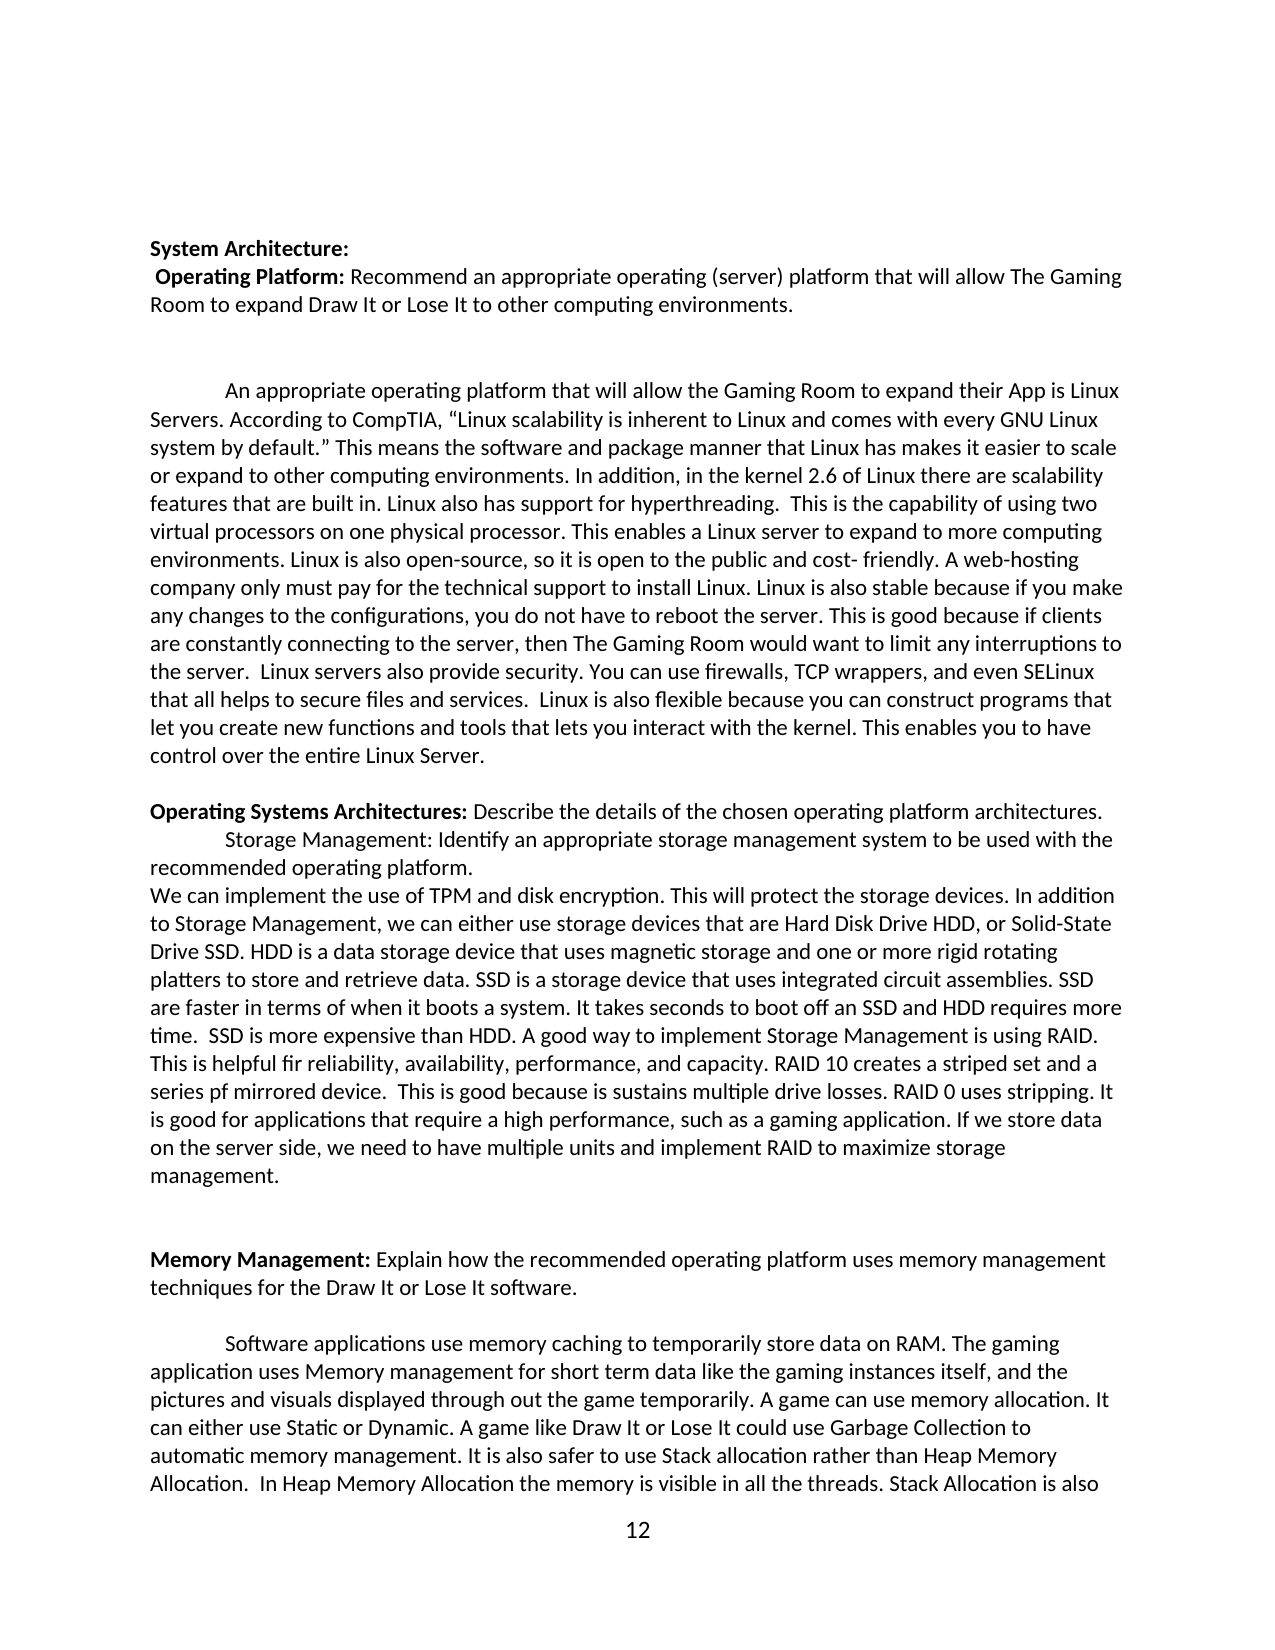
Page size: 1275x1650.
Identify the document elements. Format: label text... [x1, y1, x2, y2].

text Storage Management: Identify an appropriate storage management system to be used with the recommended operating platform. [150, 825, 1125, 881]
text Operating Systems Architectures: Describe the details of the chosen operating platform architectures. [150, 797, 1125, 825]
text System Architecture: [150, 234, 1125, 262]
text We can implement the use of TPM and disk encryption. This will protect the storage devices. In addition to Storage Management, we can either use storage devices that are Hard Disk Drive HDD, or Solid-State Drive SSD. HDD is a data storage device that uses magnetic storage and one or more rigid rotating platters to store and retrieve data. SSD is a storage device that uses integrated circuit assemblies. SSD are faster in terms of when it boots a system. It takes seconds to boot off an SSD and HDD requires more time. SSD is more expensive than HDD. A good way to implement Storage Management is using RAID. This is helpful fir reliability, availability, performance, and capacity. RAID 10 creates a striped set and a series pf mirrored device. This is good because is sustains multiple drive losses. RAID 0 uses stripping. It is good for applications that require a high performance, such as a gaming application. If we store data on the server side, we need to have multiple units and implement RAID to maximize storage management. [150, 881, 1125, 1189]
text Operating Platform: Recommend an appropriate operating (server) platform that will allow The Gaming Room to expand Draw It or Lose It to other computing environments. [150, 262, 1125, 318]
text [150, 1329, 1125, 1497]
text Memory Management: Explain how the recommended operating platform uses memory management techniques for the Draw It or Lose It software. [150, 1245, 1125, 1301]
text An appropriate operating platform that will allow the Gaming Room to expand their App is Linux Servers. According to CompTIA, “Linux scalability is inherent to Linux and comes with every GNU Linux system by default.” This means the software and package manner that Linux has makes it easier to scale or expand to other computing environments. In addition, in the kernel 2.6 of Linux there are scalability features that are built in. Linux also has support for hyperthreading. This is the capability of using two virtual processors on one physical processor. This enables a Linux server to expand to more computing environments. Linux is also open-source, so it is open to the public and cost- friendly. A web-hosting company only must pay for the technical support to install Linux. Linux is also stable because if you make any changes to the configurations, you do not have to reboot the server. This is good because if clients are constantly connecting to the server, then The Gaming Room would want to limit any interruptions to the server. Linux servers also provide security. You can use firewalls, TCP wrappers, and even SELinux that all helps to secure files and services. Linux is also flexible because you can construct programs that let you create new functions and tools that lets you interact with the kernel. This enables you to have control over the entire Linux Server. [150, 377, 1125, 769]
